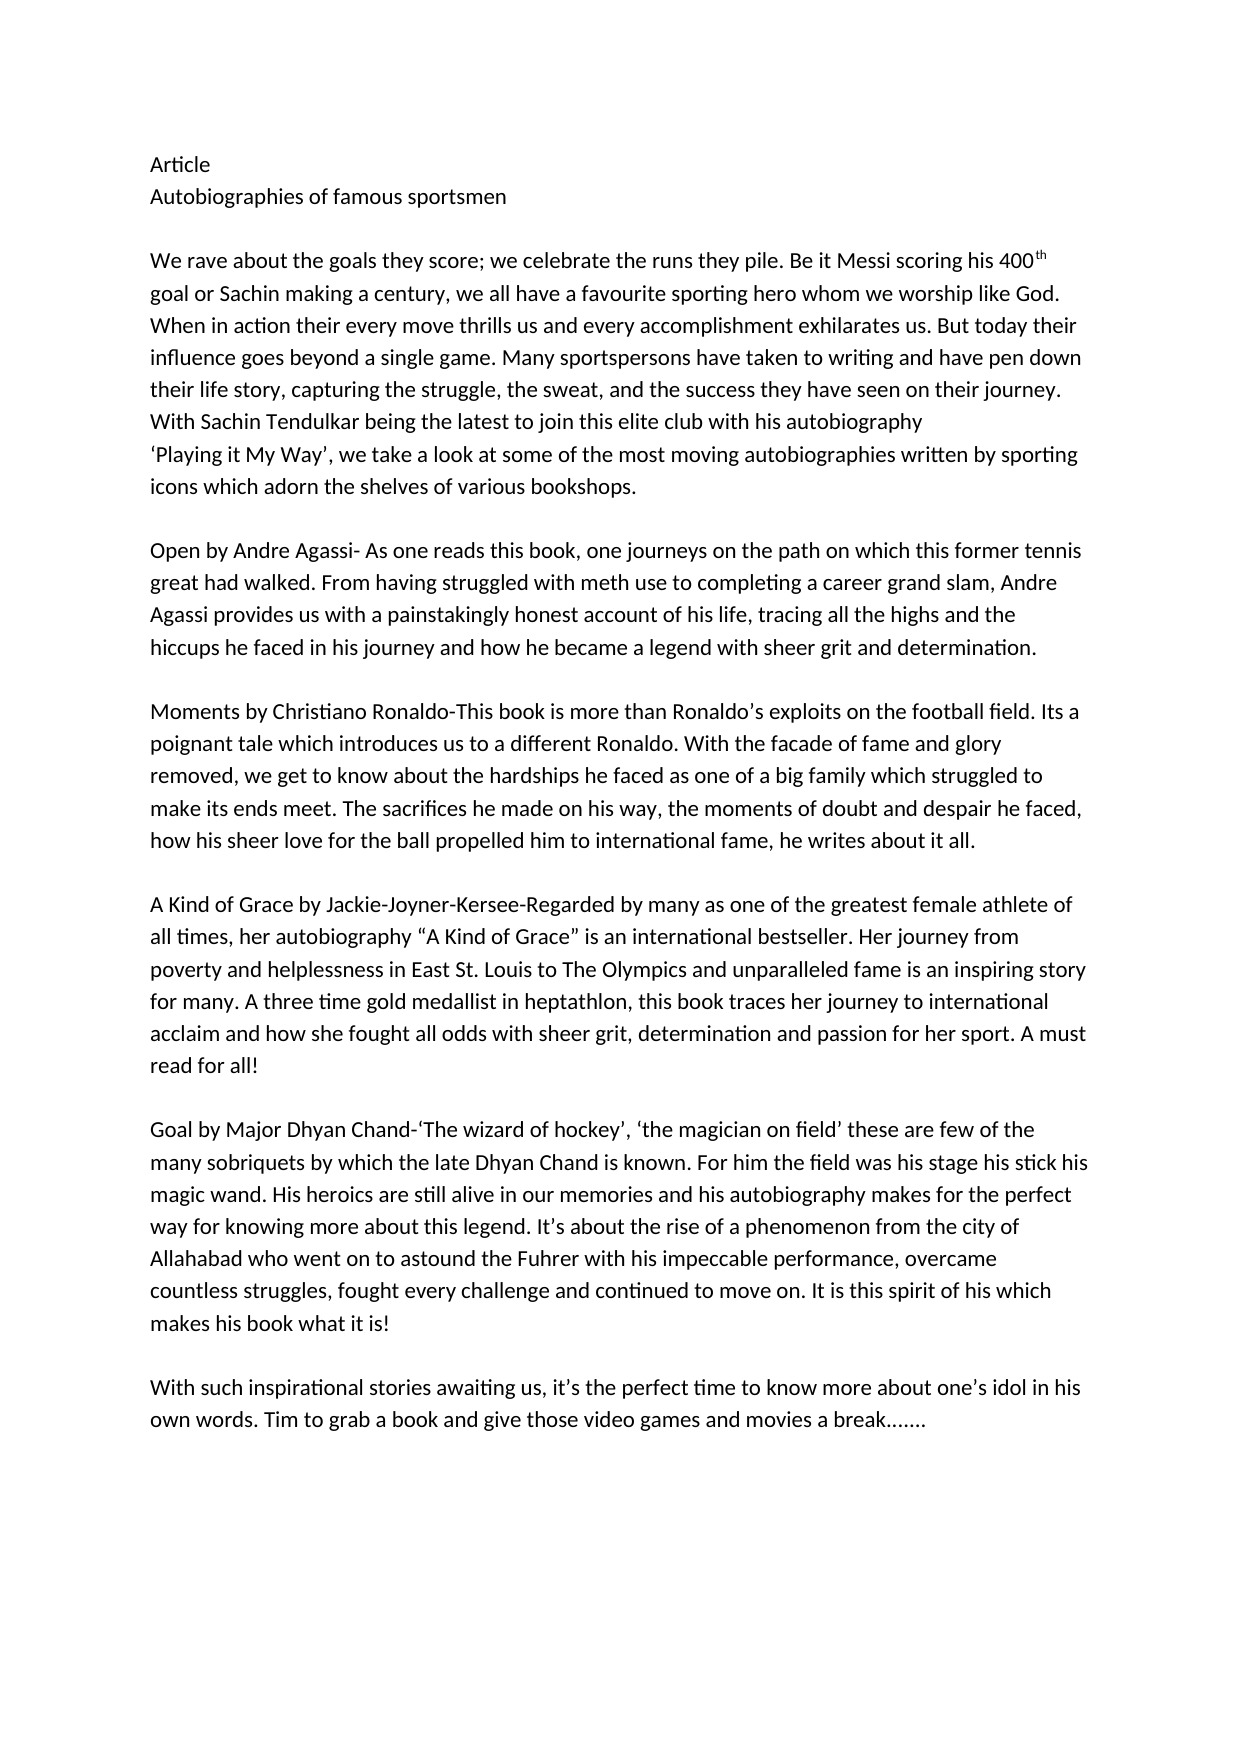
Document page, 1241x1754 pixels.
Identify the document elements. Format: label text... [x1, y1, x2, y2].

text Article [150, 150, 1090, 178]
text Autobiographies of famous sportsmen [150, 182, 1090, 210]
text Open by Andre Agassi- As one reads this book, one journeys on the path on which this former tennis great had walked. From having struggled with meth use to completing a career grand slam, Andre Agassi provides us with a painstakingly honest account of his life, tracing all the highs and the hiccups he faced in his journey and how he became a legend with sheer grit and determination. [150, 536, 1090, 661]
text With such inspirational stories awaiting us, it’s the perfect time to know more about one’s idol in his own words. Tim to grab a book and give those video games and movies a break....... [150, 1373, 1090, 1433]
text ‘Playing it My Way’, we take a look at some of the most moving autobiographies written by sporting icons which adorn the shelves of various bookshops. [150, 440, 1090, 500]
text A Kind of Grace by Jackie-Joyner-Kersee-Regarded by many as one of the greatest female athlete of all times, her autobiography “A Kind of Grace” is an international bestseller. Her journey from poverty and helplessness in East St. Louis to The Olympics and unparalleled fame is an inspiring story for many. A three time gold medallist in heptathlon, this book traces her journey to international acclaim and how she fought all odds with sheer grit, determination and passion for her sport. A must read for all! [150, 890, 1090, 1079]
text Goal by Major Dhyan Chand-‘The wizard of hockey’, ‘the magician on field’ these are few of the many sobriquets by which the late Dhyan Chand is known. For him the field was his stage his stick his magic wand. His heroics are still alive in our memories and his autobiography makes for the perfect way for knowing more about this legend. It’s about the rise of a phenomenon from the city of Allahabad who went on to astound the Fuhrer with his impeccable performance, overcame countless struggles, fought every challenge and continued to move on. It is this spirit of his which makes his book what it is! [150, 1116, 1090, 1337]
text With Sachin Tendulkar being the latest to join this elite club with his autobiography [150, 407, 1090, 436]
text Moments by Christiano Ronaldo-This book is more than Ronaldo’s exploits on the football field. Its a poignant tale which introduces us to a different Ronaldo. With the facade of fame and glory removed, we get to know about the hardships he faced as one of a big family which struggled to make its ends meet. The sacrifices he made on his way, the moments of doubt and despair he faced, how his sheer love for the ball propelled him to international fame, he writes about it all. [150, 697, 1090, 854]
text We rave about the goals they score; we celebrate the runs they pile. Be it Messi scoring his 400th goal or Sachin making a century, we all have a favourite sporting hero whom we worship like God. When in action their every move thrills us and every accomplishment exhilarates us. But today their influence goes beyond a single game. Many sportspersons have taken to writing and have pen down their life story, capturing the struggle, the sweat, and the success they have seen on their journey. [150, 247, 1090, 403]
